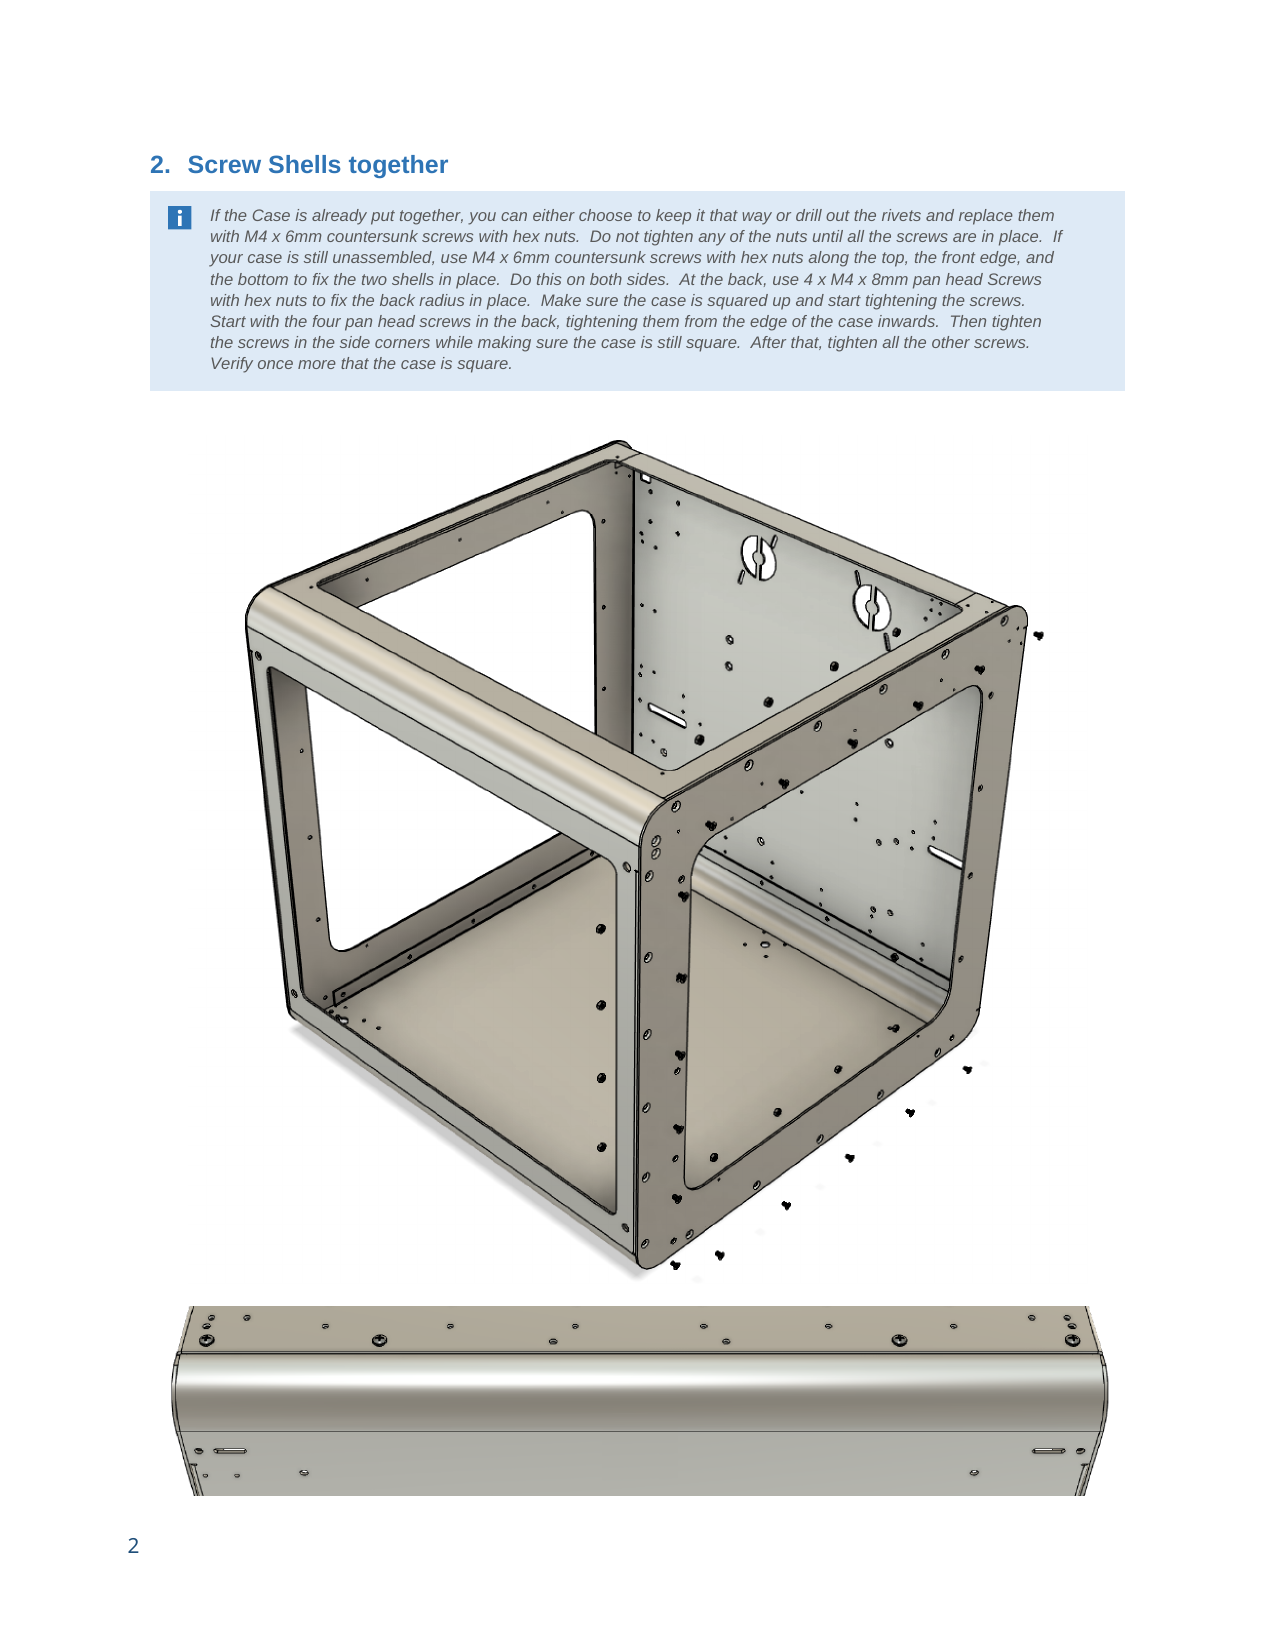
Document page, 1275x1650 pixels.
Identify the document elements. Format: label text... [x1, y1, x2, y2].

subtitle Screw Shells together [150, 150, 1125, 179]
picture [150, 1306, 1125, 1496]
picture [187, 435, 1088, 1284]
table_header [150, 191, 210, 391]
table_header If the Case is already put together, you can either choose to keep it that way or drill out the rivets and replace them with M4 x 6mm countersunk screws with hex nuts. Do not tighten any of the nuts until all the screws are in place. If your case is still unassembled, use M4 x 6mm countersunk screws with hex nuts along the top, the front edge, and the bottom to fix the two shells in place. Do this on both sides. At the back, use 4 x M4 x 8mm pan head Screws with hex nuts to fix the back radius in place. Make sure the case is squared up and start tightening the screws. Start with the four pan head screws in the back, tightening them from the edge of the case inwards. Then tighten the screws in the side corners while making sure the case is still square. After that, tighten all the other screws. Verify once more that the case is square. [210, 191, 1125, 391]
